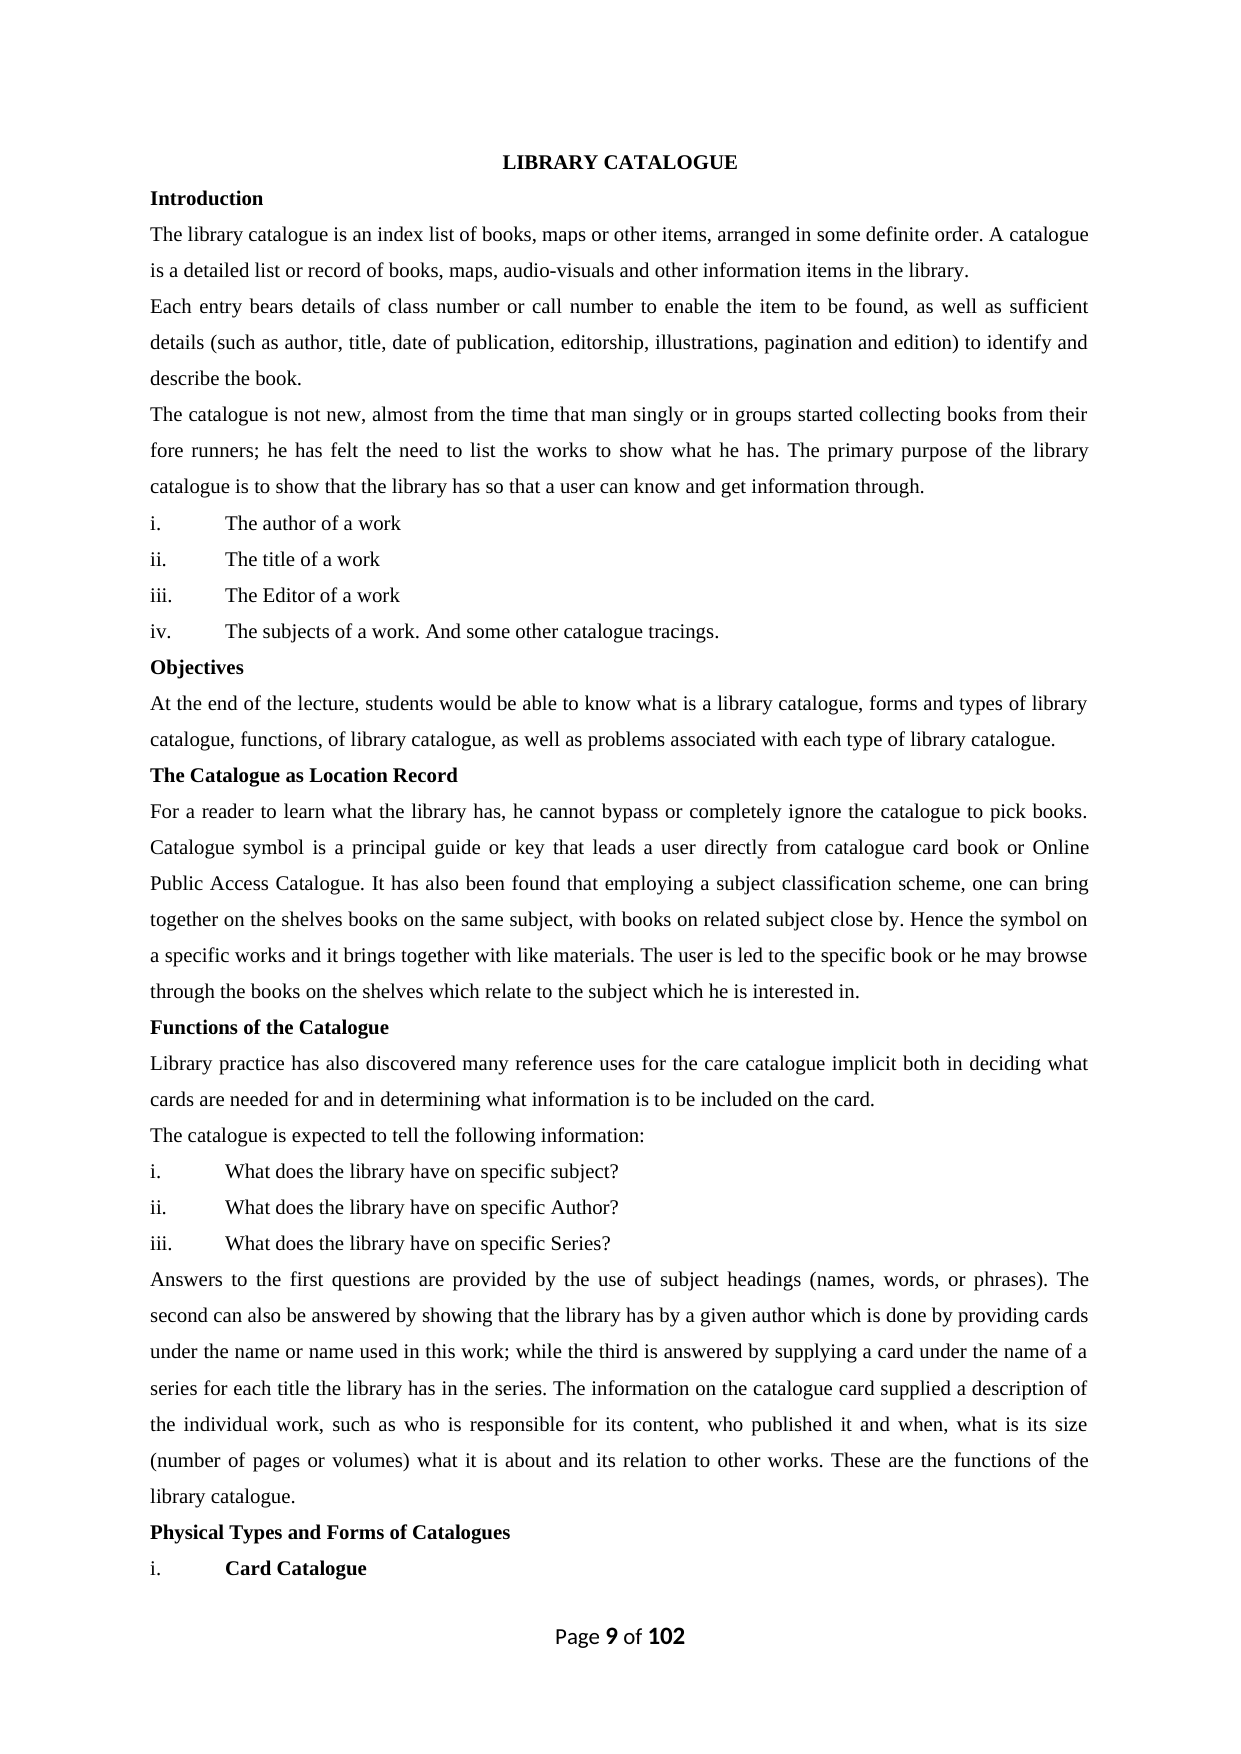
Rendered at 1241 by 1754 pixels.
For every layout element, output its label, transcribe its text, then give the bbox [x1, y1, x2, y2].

text Introduction [150, 186, 1090, 210]
text The catalogue is not new, almost from the time that man singly or in groups started collecting books from their fore runners; he has felt the need to list the works to show what he has. The primary purpose of the library catalogue is to show that the library has so that a user can know and get information through. [150, 402, 1090, 498]
text iv. The subjects of a work. And some other catalogue tracings. [150, 618, 1090, 643]
text Each entry bears details of class number or call number to enable the item to be found, as well as sufficient details (such as author, title, date of publication, editorship, illustrations, pagination and edition) to identify and describe the book. [150, 294, 1090, 390]
text ii. What does the library have on specific Author? [150, 1195, 1090, 1219]
text Library practice has also discovered many reference uses for the care catalogue implicit both in deciding what cards are needed for and in determining what information is to be included on the card. [150, 1051, 1090, 1111]
text ii. The title of a work [150, 546, 1090, 571]
text Physical Types and Forms of Catalogues [150, 1519, 1090, 1544]
text i. The author of a work [150, 510, 1090, 534]
text At the end of the lecture, students would be able to know what is a library catalogue, forms and types of library catalogue, functions, of library catalogue, as well as problems associated with each type of library catalogue. [150, 691, 1090, 751]
text The Catalogue as Location Record [150, 763, 1090, 787]
text iii. What does the library have on specific Series? [150, 1231, 1090, 1255]
text Functions of the Catalogue [150, 1015, 1090, 1039]
text The catalogue is expected to tell the following information: [150, 1123, 1090, 1147]
text iii. The Editor of a work [150, 582, 1090, 607]
text The library catalogue is an index list of books, maps or other items, arranged in some definite order. A catalogue is a detailed list or record of books, maps, audio-visuals and other information items in the library. [150, 222, 1090, 282]
text Objectives [150, 654, 1090, 679]
text i. What does the library have on specific subject? [150, 1159, 1090, 1183]
text For a reader to learn what the library has, he cannot bypass or completely ignore the catalogue to pick books. Catalogue symbol is a principal guide or key that leads a user directly from catalogue card book or Online Public Access Catalogue. It has also been found that employing a subject classification scheme, one can bring together on the shelves books on the same subject, with books on related subject close by. Hence the symbol on a specific works and it brings together with like materials. The user is led to the specific book or he may browse through the books on the shelves which relate to the subject which he is interested in. [150, 799, 1090, 1003]
text Answers to the first questions are provided by the use of subject headings (names, words, or phrases). The second can also be answered by showing that the library has by a given author which is done by providing cards under the name or name used in this work; while the third is answered by supplying a card under the name of a series for each title the library has in the series. The information on the catalogue card supplied a description of the individual work, such as who is responsible for its content, who published it and when, what is its size (number of pages or volumes) what it is about and its relation to other works. These are the functions of the library catalogue. [150, 1267, 1090, 1508]
text i. Card Catalogue [150, 1556, 1090, 1580]
text LIBRARY CATALOGUE [150, 150, 1090, 174]
